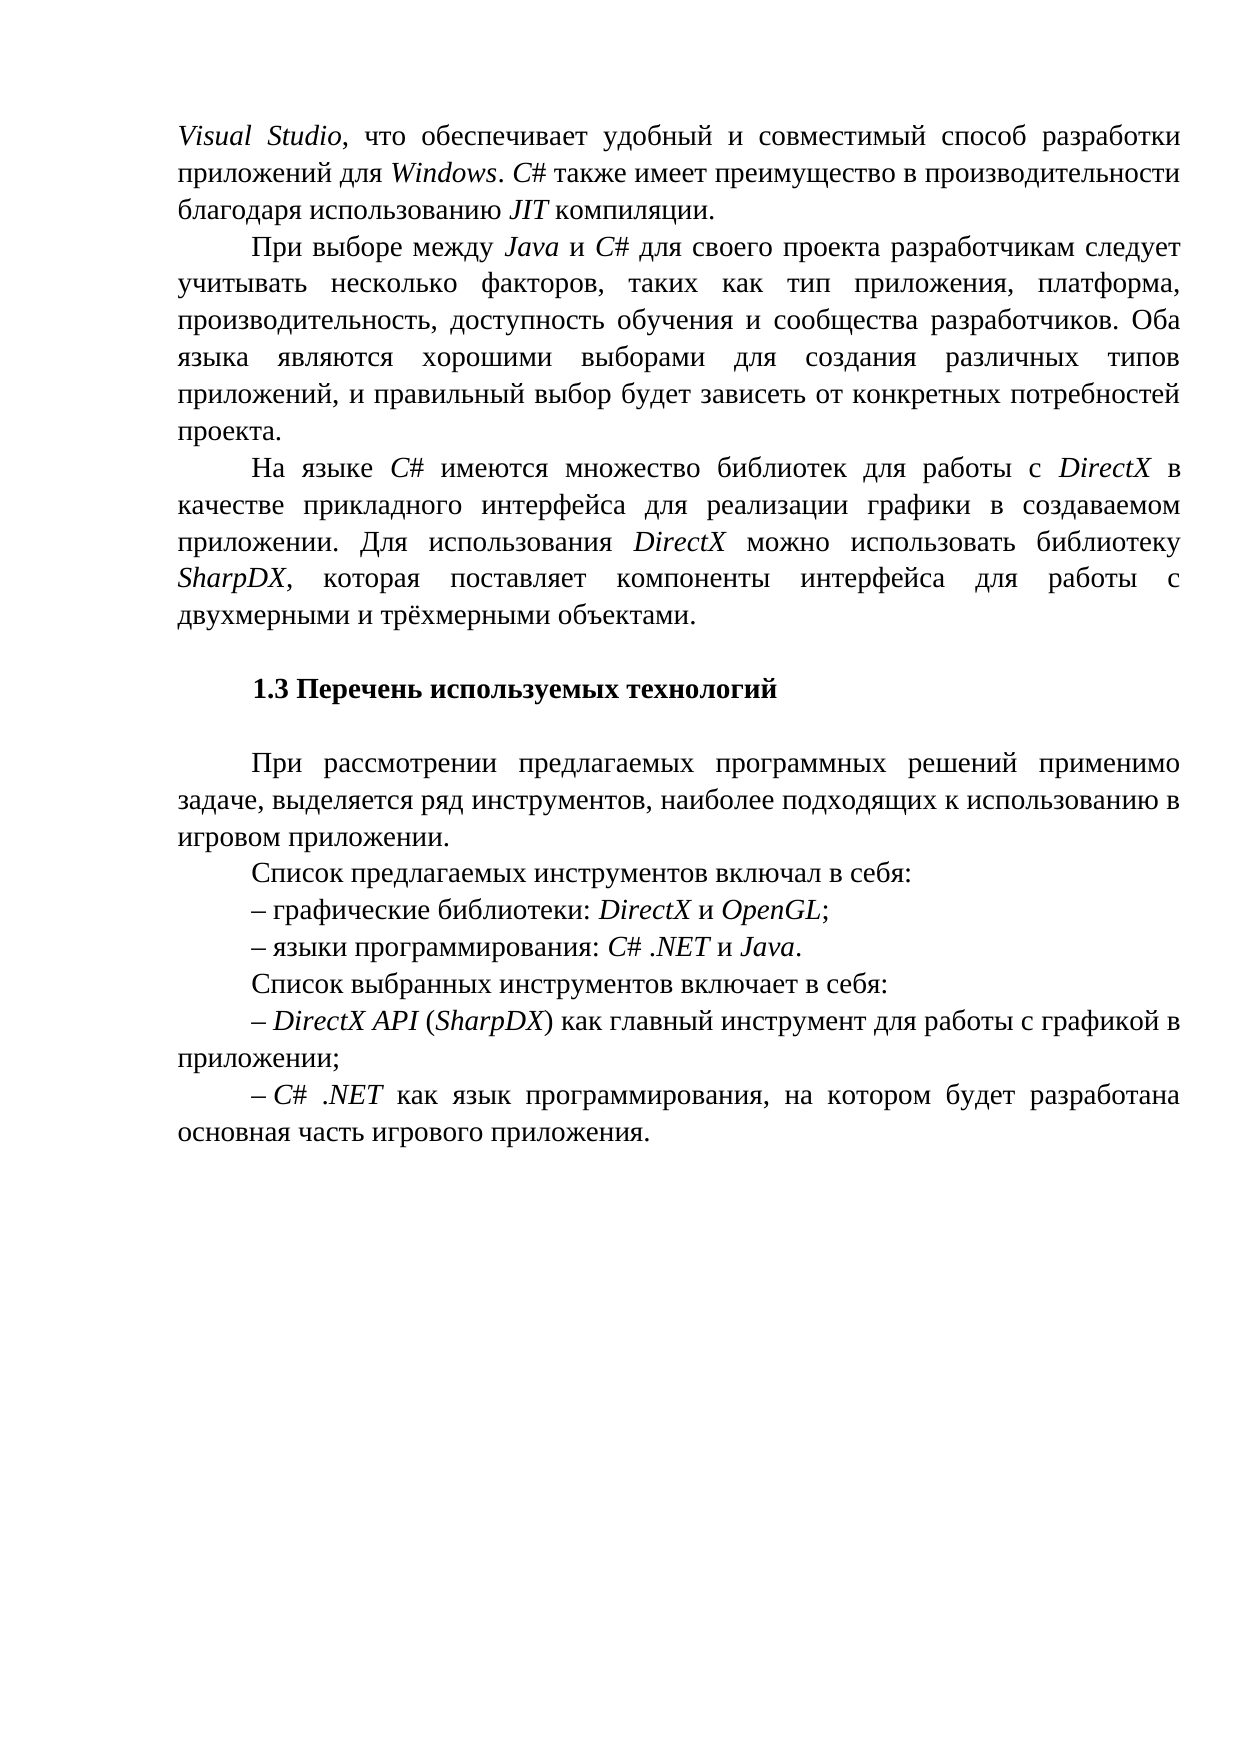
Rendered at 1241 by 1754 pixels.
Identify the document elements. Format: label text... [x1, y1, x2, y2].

text – языки программирования: C# .NET и Java. [177, 929, 1181, 963]
text – DirectX API (SharpDX) как главный инструмент для работы с графикой в приложении; [177, 1003, 1181, 1073]
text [177, 118, 1181, 225]
text Список выбранных инструментов включает в себя: [177, 966, 1181, 1000]
text При рассмотрении предлагаемых программных решений применимо задаче, выделяется ряд инструментов, наиболее подходящих к использованию в игровом приложении. [177, 745, 1181, 852]
text – графические библиотеки: DirectX и OpenGL; [177, 892, 1181, 926]
subtitle 1.3 Перечень используемых технологий [177, 671, 1181, 705]
text При выборе между Java и C# для своего проекта разработчикам следует учитывать несколько факторов, таких как тип приложения, платформа, производительность, доступность обучения и сообщества разработчиков. Оба языка являются хорошими выборами для создания различных типов приложений, и правильный выбор будет зависеть от конкретных потребностей проекта. [177, 229, 1181, 447]
text – C# .NET как язык программирования, на котором будет разработана основная часть игрового приложения. [177, 1077, 1181, 1147]
text Список предлагаемых инструментов включал в себя: [177, 856, 1181, 889]
text На языке C# имеются множество библиотек для работы с DirectX в качестве прикладного интерфейса для реализации графики в создаваемом приложении. Для использования DirectX можно использовать библиотеку SharpDX, которая поставляет компоненты интерфейса для работы с двухмерными и трёхмерными объектами. [177, 450, 1181, 631]
